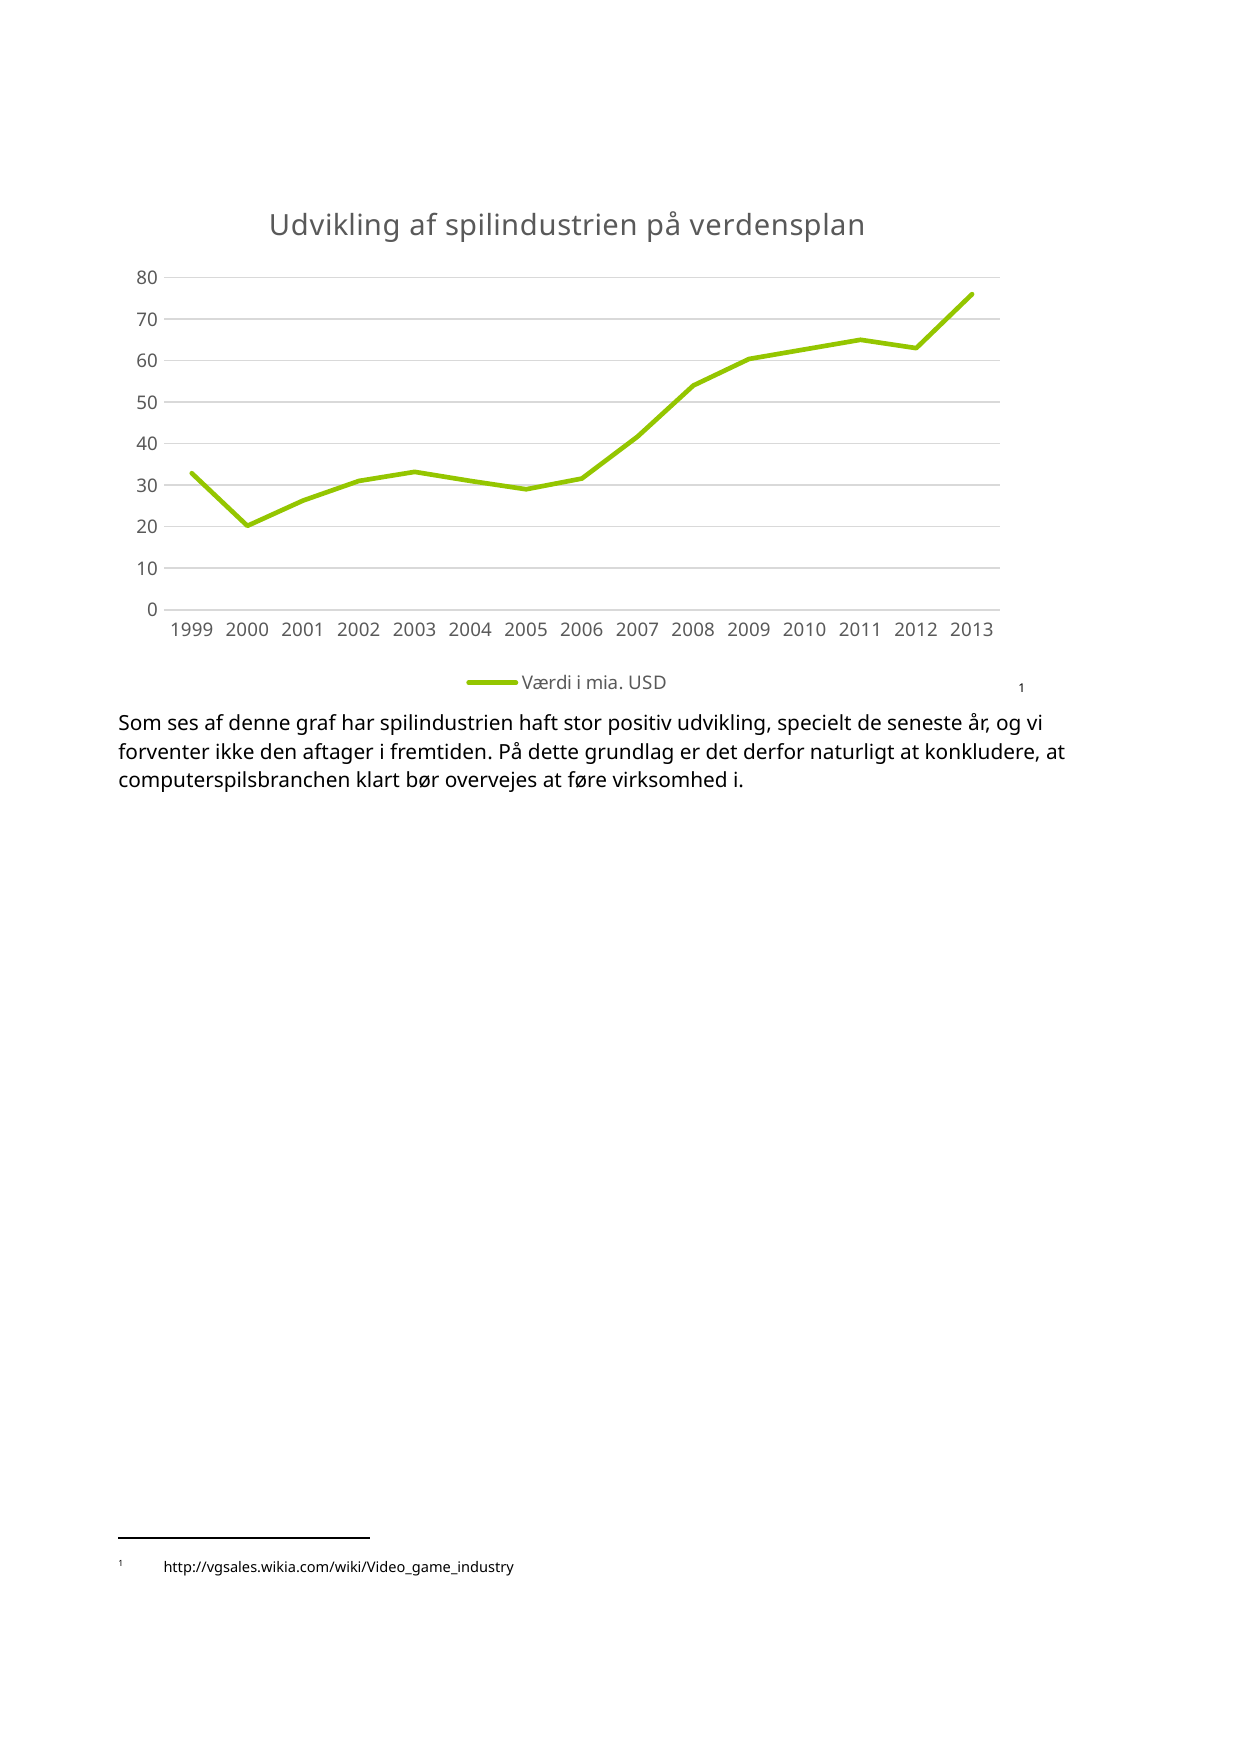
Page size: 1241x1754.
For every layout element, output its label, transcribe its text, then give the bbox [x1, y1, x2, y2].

text Som ses af denne graf har spilindustrien haft stor positiv udvikling, specielt de seneste år, og vi forventer ikke den aftager i fremtiden. På dette grundlag er det derfor naturligt at konkludere, at computerspilsbranchen klart bør overvejes at føre virksomhed i. [118, 708, 1122, 794]
